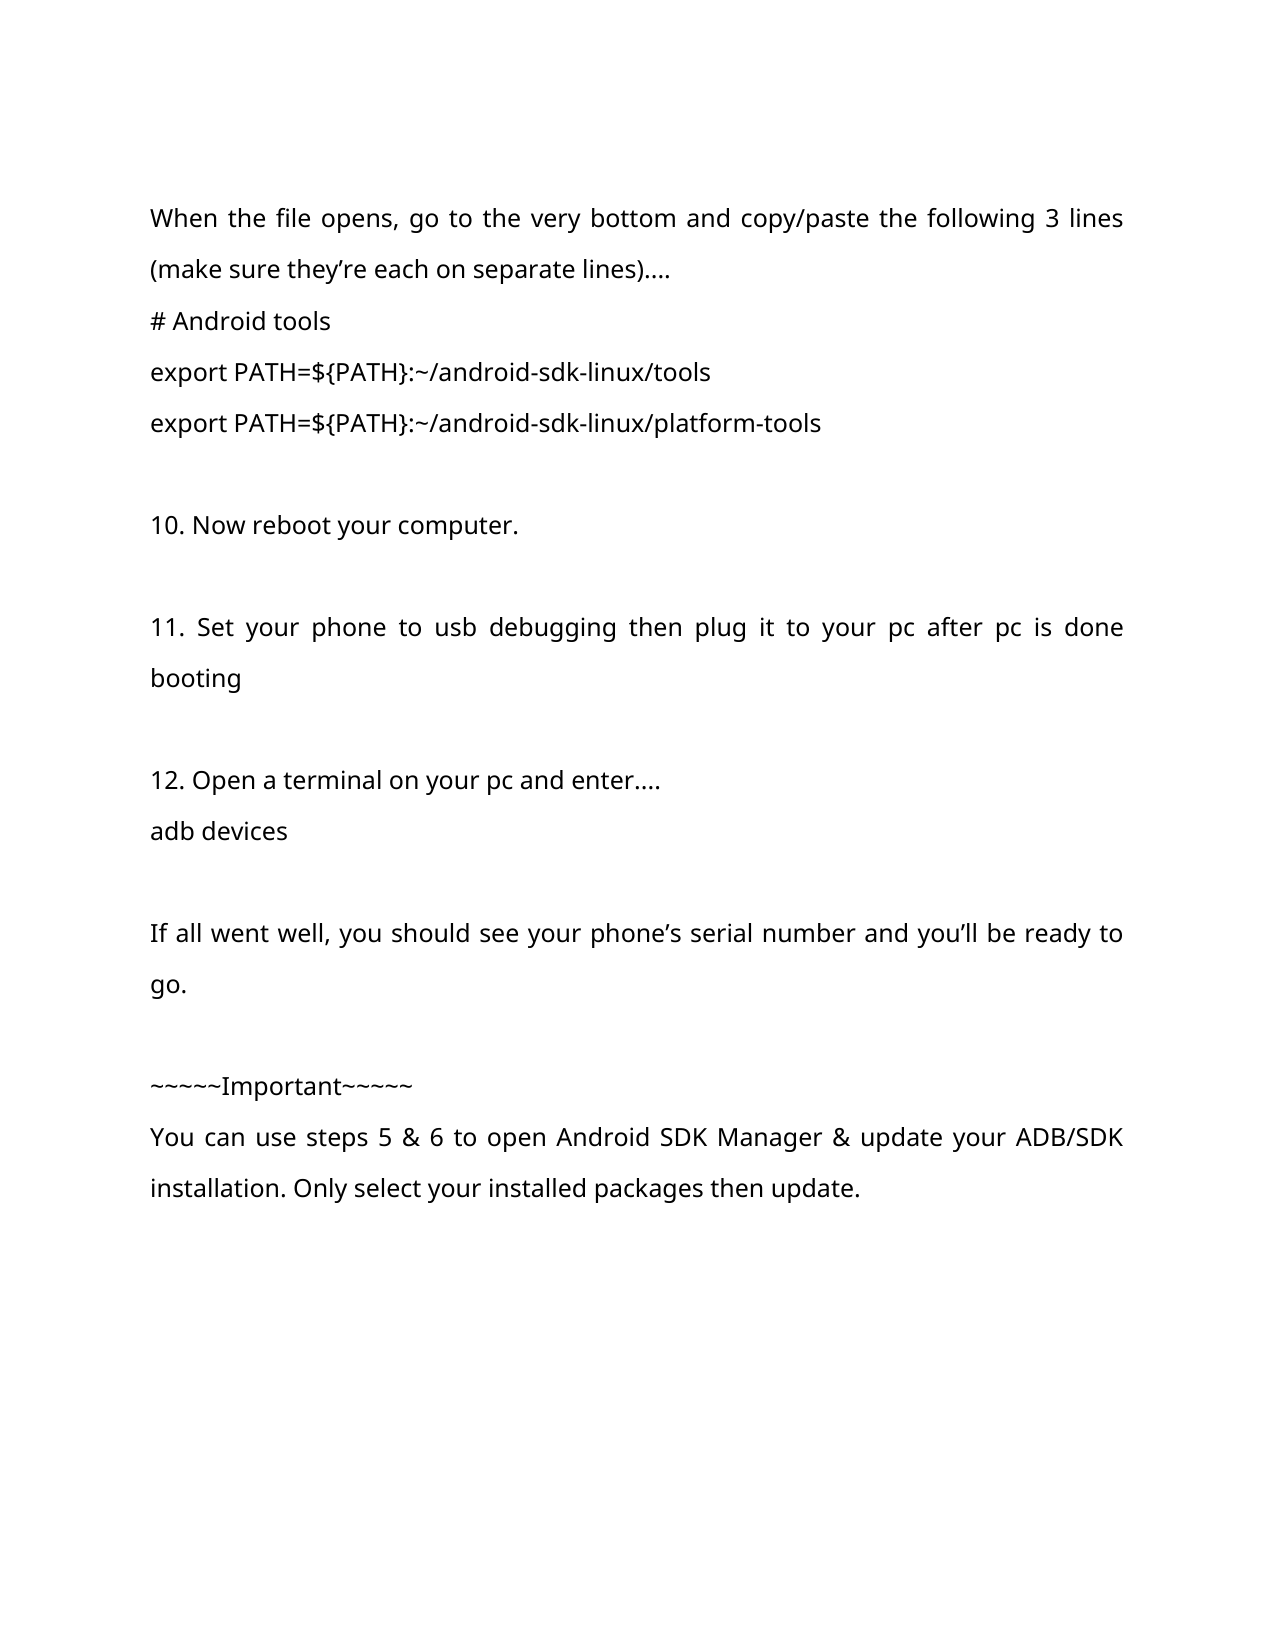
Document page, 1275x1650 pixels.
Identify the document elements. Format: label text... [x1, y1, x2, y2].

text If all went well, you should see your phone’s serial number and you’ll be ready to go. [150, 916, 1125, 1001]
text ~~~~~Important~~~~~ [150, 1069, 1125, 1103]
text export PATH=${PATH}:~/android-sdk-linux/tools [150, 354, 1125, 388]
text When the file opens, go to the very bottom and copy/paste the following 3 lines (make sure they’re each on separate lines).... [150, 201, 1125, 286]
text 12. Open a terminal on your pc and enter.... [150, 762, 1125, 797]
text # Android tools [150, 303, 1125, 337]
text 11. Set your phone to usb debugging then plug it to your pc after pc is done booting [150, 609, 1125, 694]
text You can use steps 5 & 6 to open Android SDK Manager & update your ADB/SDK installation. Only select your installed packages then update. [150, 1120, 1125, 1205]
text adb devices [150, 813, 1125, 848]
text export PATH=${PATH}:~/android-sdk-linux/platform-tools [150, 405, 1125, 439]
text 10. Now reboot your computer. [150, 507, 1125, 541]
